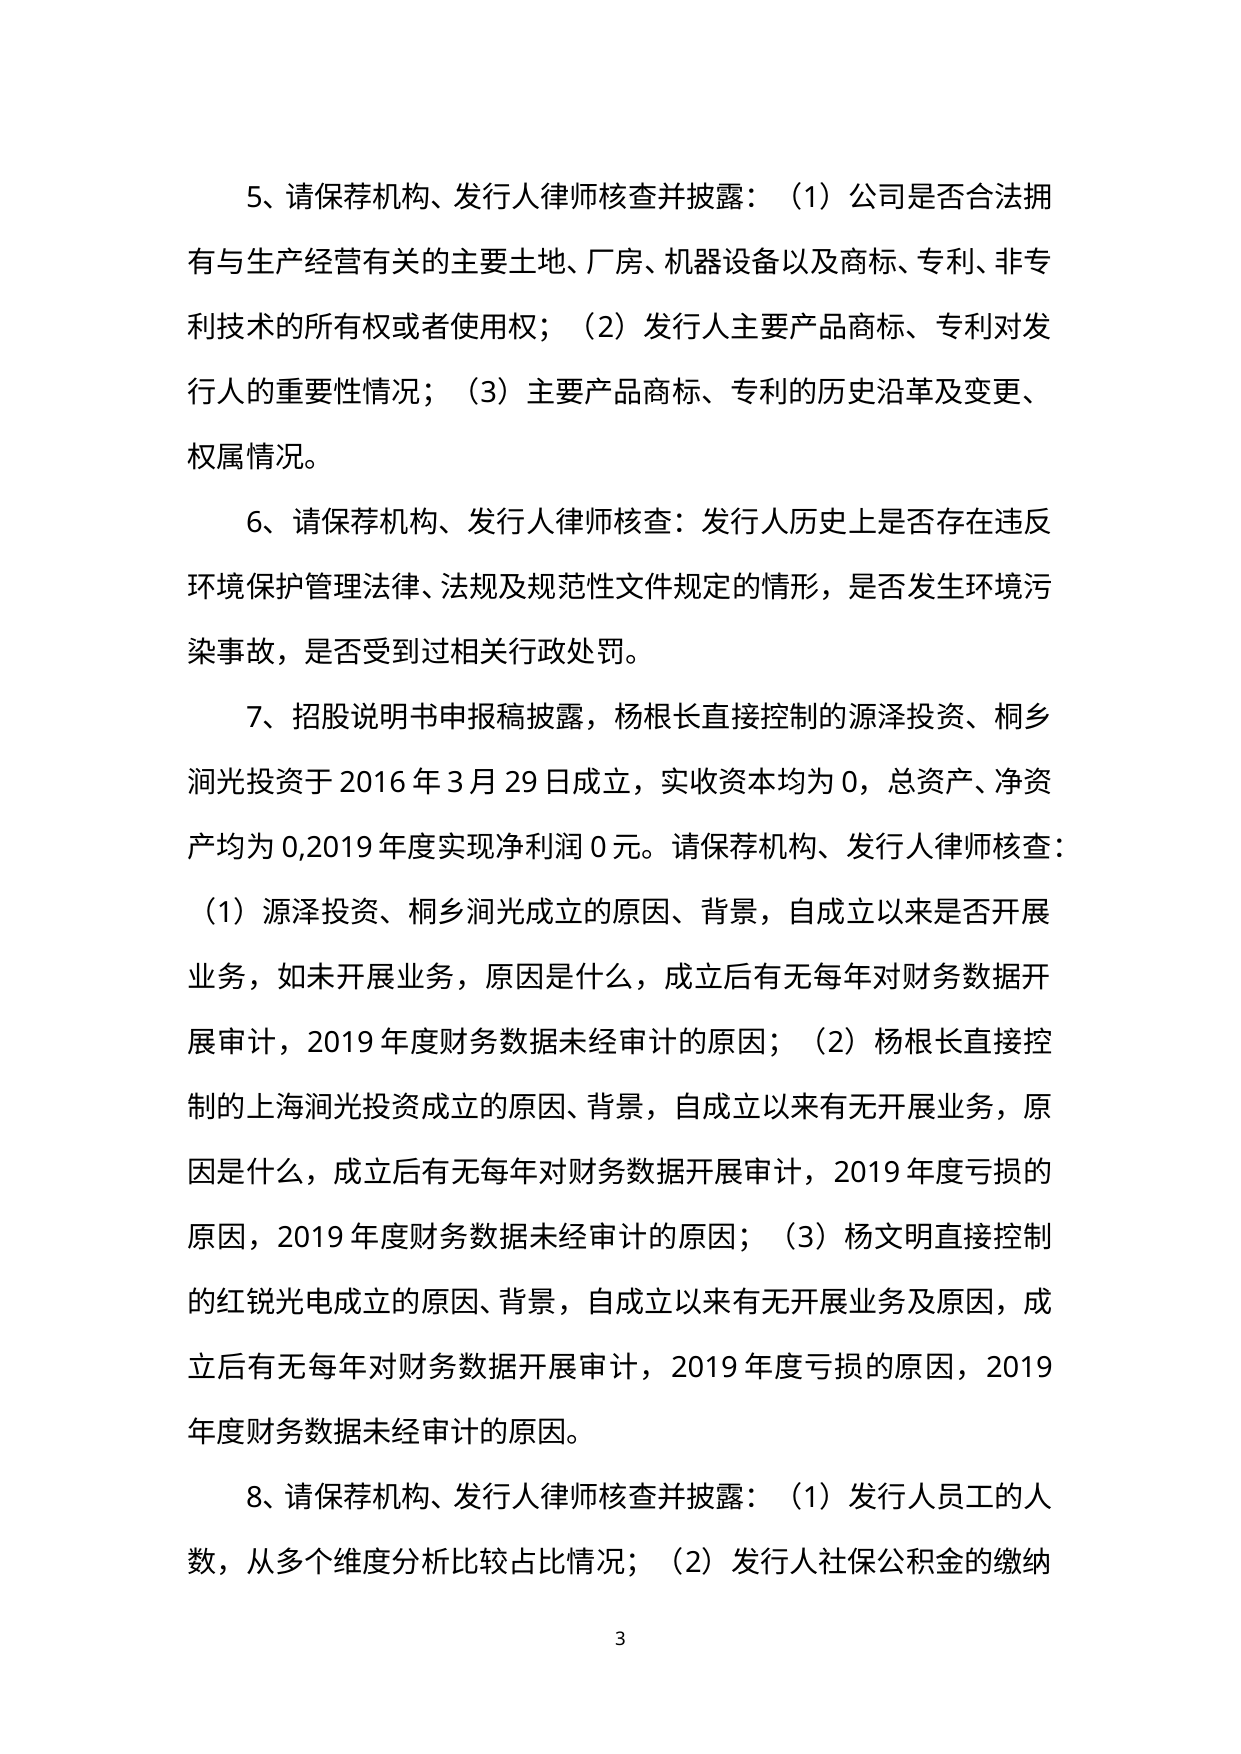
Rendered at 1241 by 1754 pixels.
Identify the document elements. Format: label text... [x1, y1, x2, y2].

list 7、招股说明书申报稿披露，杨根长直接控制的源泽投资、桐乡涧光投资于2016年3月29日成立，实收资本均为0，总资产、净资产均为0,2019年度实现净利润0元。请保荐机构、发行人律师核查：（1）源泽投资、桐乡涧光成立的原因、背景，自成立以来是否开展业务，如未开展业务，原因是什么，成立后有无每年对财务数据开展审计，2019年度财务数据未经审计的原因；（2）杨根长直接控制的上海涧光投资成立的原因、背景，自成立以来有无开展业务，原因是什么，成立后有无每年对财务数据开展审计，2019年度亏损的原因，2019年度财务数据未经审计的原因；（3）杨文明直接控制的红锐光电成立的原因、背景，自成立以来有无开展业务及原因，成立后有无每年对财务数据开展审计，2019年度亏损的原因，2019年度财务数据未经审计的原因。 [187, 682, 1053, 1462]
list 6、请保荐机构、发行人律师核查：发行人历史上是否存在违反环境保护管理法律、法规及规范性文件规定的情形，是否发生环境污染事故，是否受到过相关行政处罚。 [187, 487, 1053, 682]
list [187, 1462, 1053, 1592]
list 5、请保荐机构、发行人律师核查并披露：（1）公司是否合法拥有与生产经营有关的主要土地、厂房、机器设备以及商标、专利、非专利技术的所有权或者使用权；（2）发行人主要产品商标、专利对发行人的重要性情况；（3）主要产品商标、专利的历史沿革及变更、权属情况。 [187, 162, 1053, 487]
